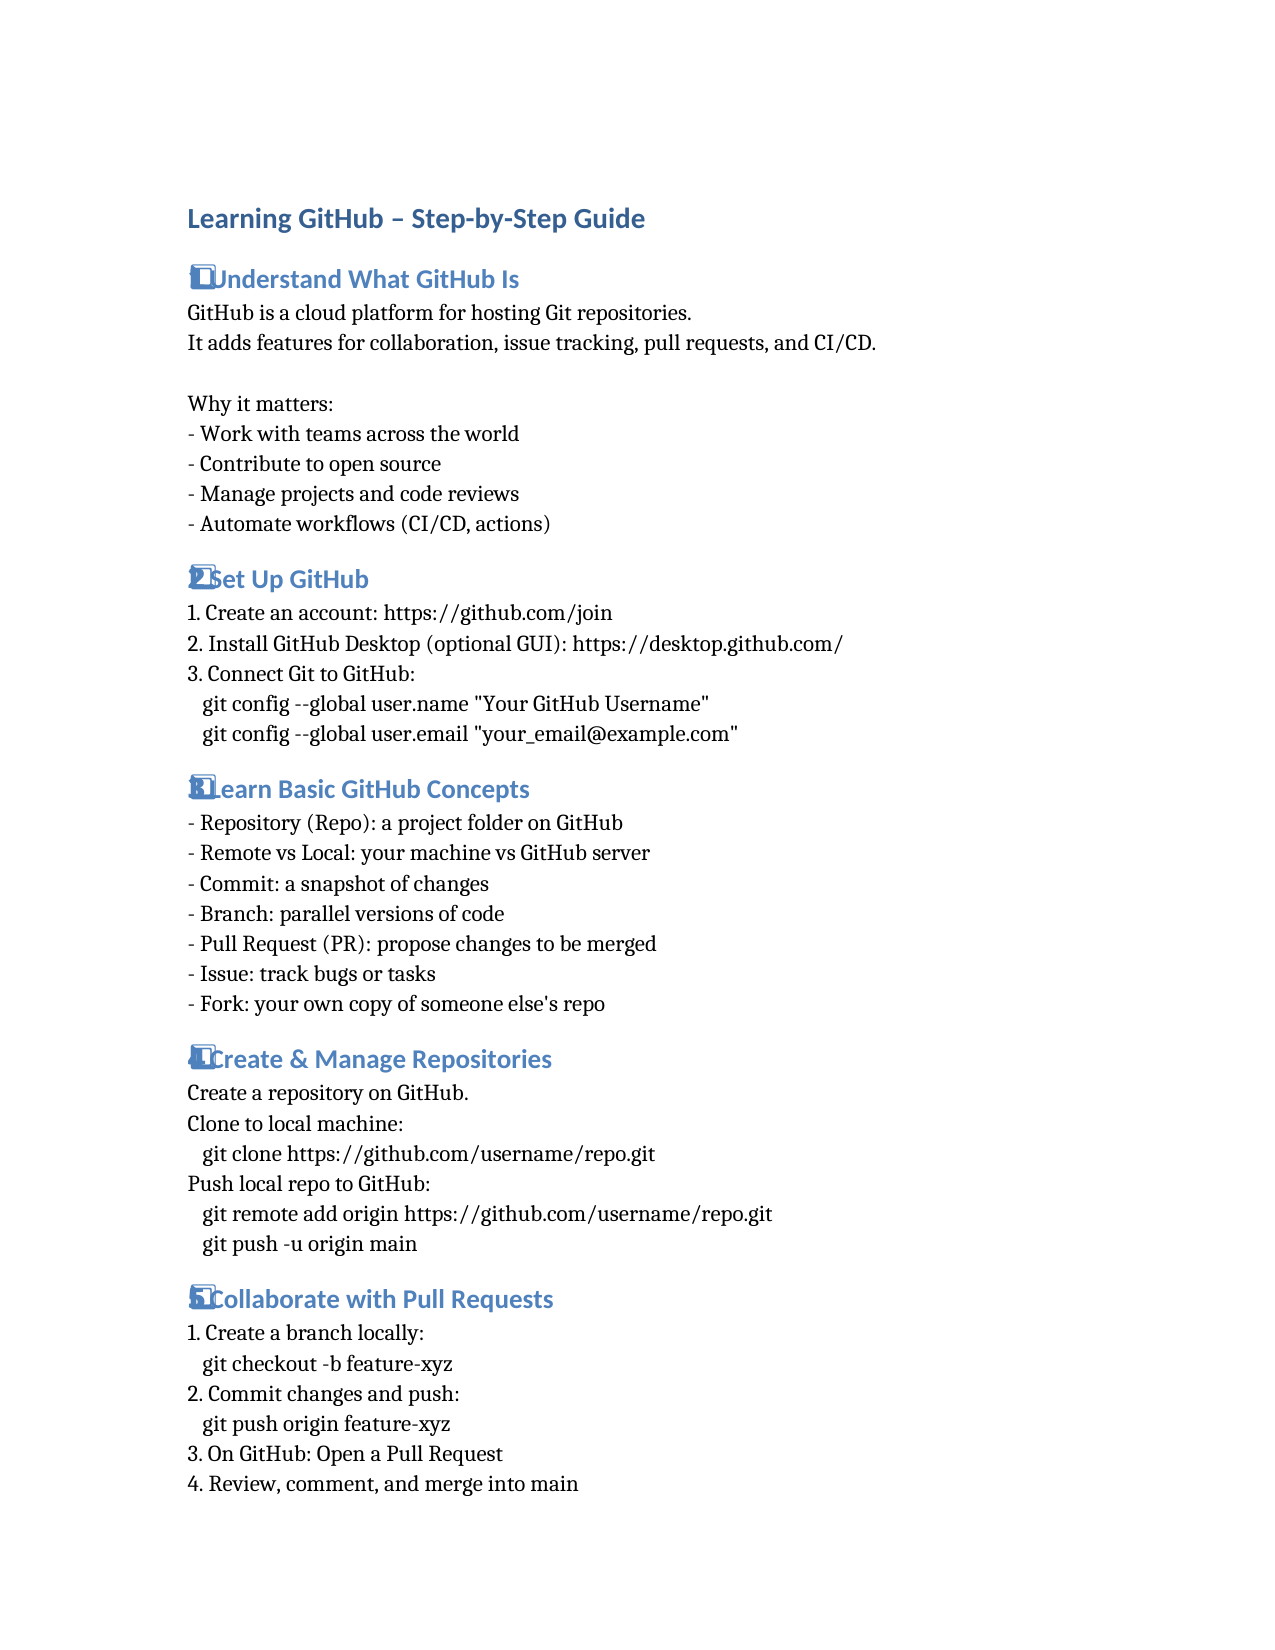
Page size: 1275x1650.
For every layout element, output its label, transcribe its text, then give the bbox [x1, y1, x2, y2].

subtitle 2️⃣ Set Up GitHub [187, 562, 1087, 595]
subtitle 4️⃣ Create & Manage Repositories [187, 1042, 1087, 1075]
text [187, 1320, 1087, 1497]
text GitHub is a cloud platform for hosting Git repositories. It adds features for collaboration, issue tracking, pull requests, and CI/CD. Why it matters: - Work with teams across the world - Contribute to open source - Manage projects and code reviews - Automate workflows (CI/CD, actions) [187, 300, 1087, 537]
text - Repository (Repo): a project folder on GitHub - Remote vs Local: your machine vs GitHub server - Commit: a snapshot of changes - Branch: parallel versions of code - Pull Request (PR): propose changes to be merged - Issue: track bugs or tasks - Fork: your own copy of someone else's repo [187, 810, 1087, 1017]
text 1. Create an account: https://github.com/join 2. Install GitHub Desktop (optional GUI): https://desktop.github.com/ 3. Connect Git to GitHub: git config --global user.name "Your GitHub Username" git config --global user.email "your_email@example.com" [187, 600, 1087, 747]
subtitle 3️⃣ Learn Basic GitHub Concepts [187, 772, 1087, 805]
subtitle Learning GitHub – Step-by-Step Guide [187, 200, 1087, 236]
subtitle 5️⃣ Collaborate with Pull Requests [187, 1282, 1087, 1315]
text Create a repository on GitHub. Clone to local machine: git clone https://github.com/username/repo.git Push local repo to GitHub: git remote add origin https://github.com/username/repo.git git push -u origin main [187, 1080, 1087, 1257]
subtitle 1️⃣ Understand What GitHub Is [187, 262, 1087, 295]
